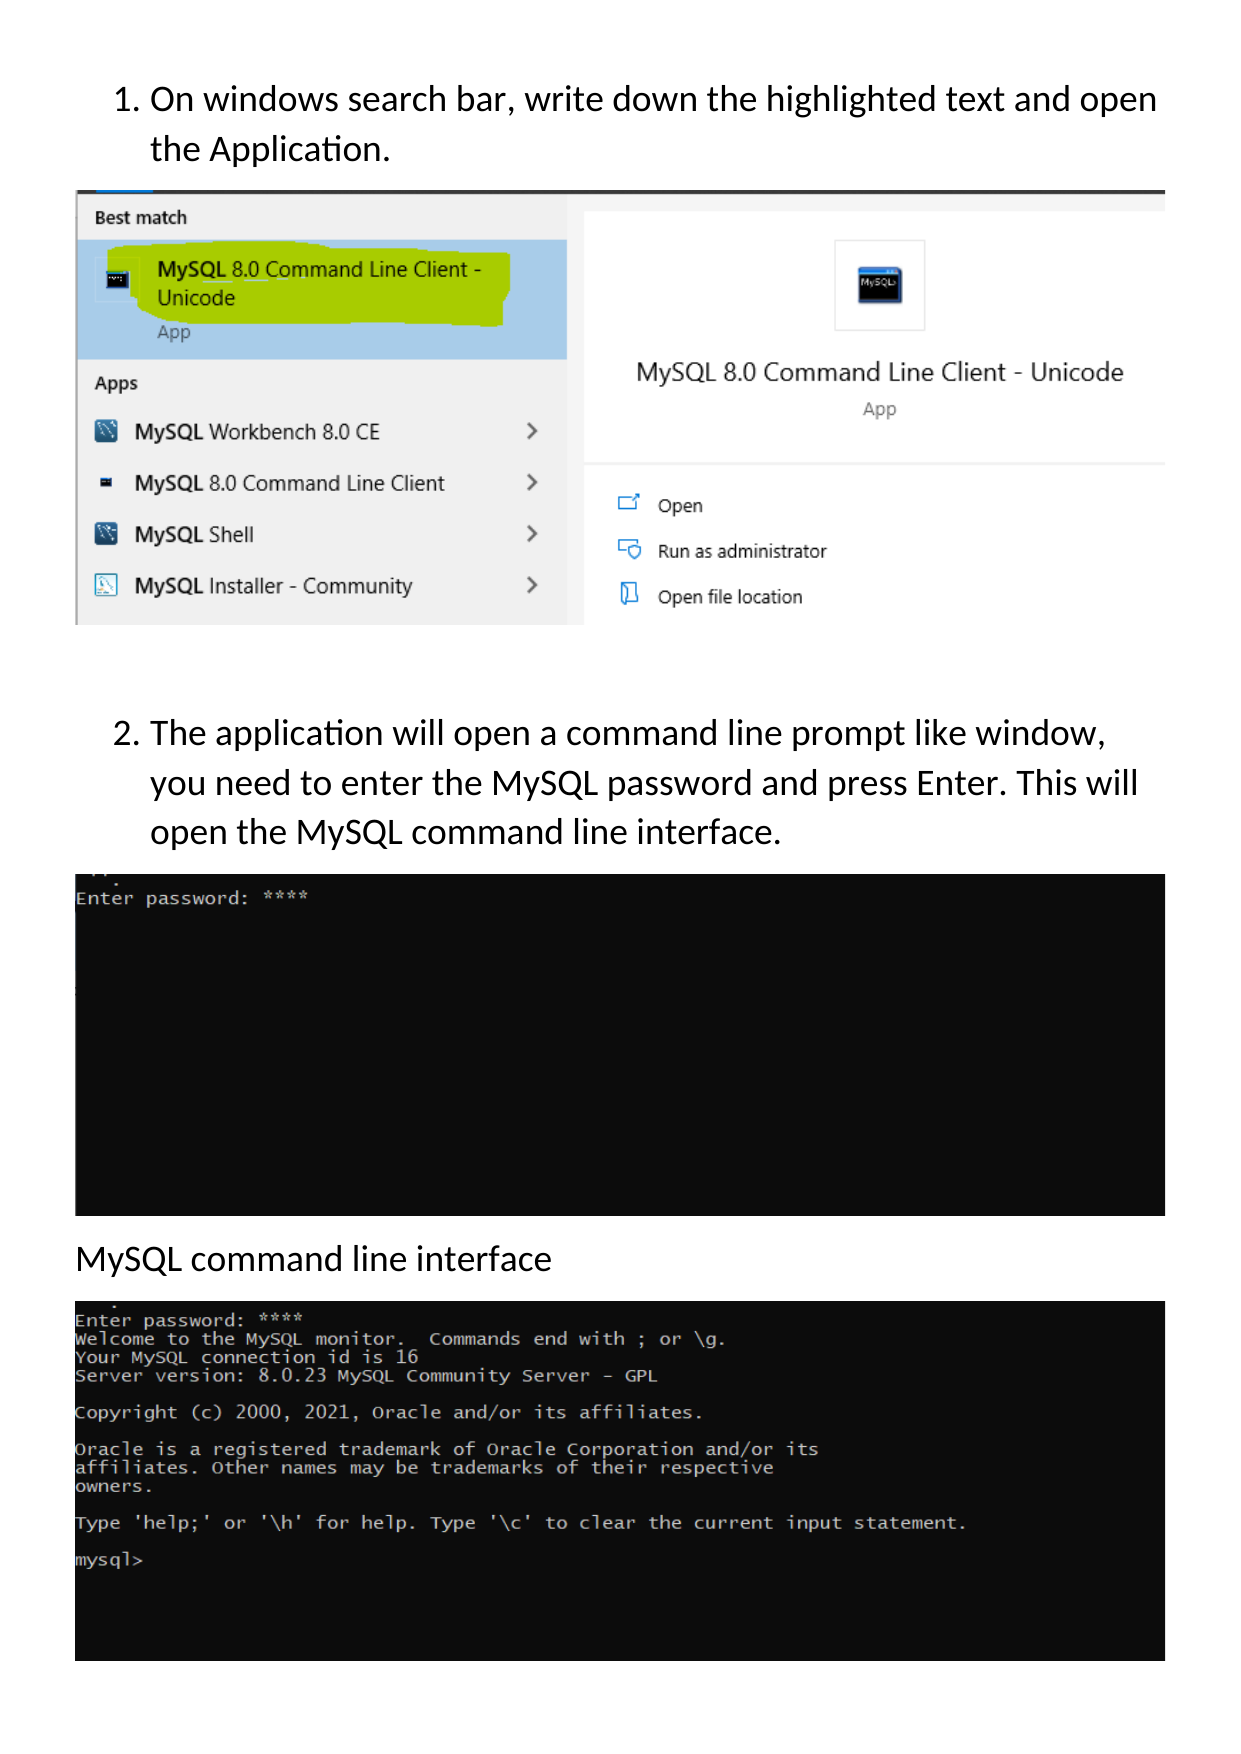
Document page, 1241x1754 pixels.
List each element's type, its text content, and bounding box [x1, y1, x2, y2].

picture [75, 1301, 1166, 1661]
list On windows search bar, write down the highlighted text and open the Application. [112, 75, 1165, 170]
list The application will open a command line prompt like window, you need to enter the MySQL password and press Enter. This will open the MySQL command line interface. [112, 709, 1165, 854]
picture [75, 874, 1166, 1216]
text MySQL command line interface [75, 1235, 1165, 1281]
picture [75, 190, 1166, 625]
